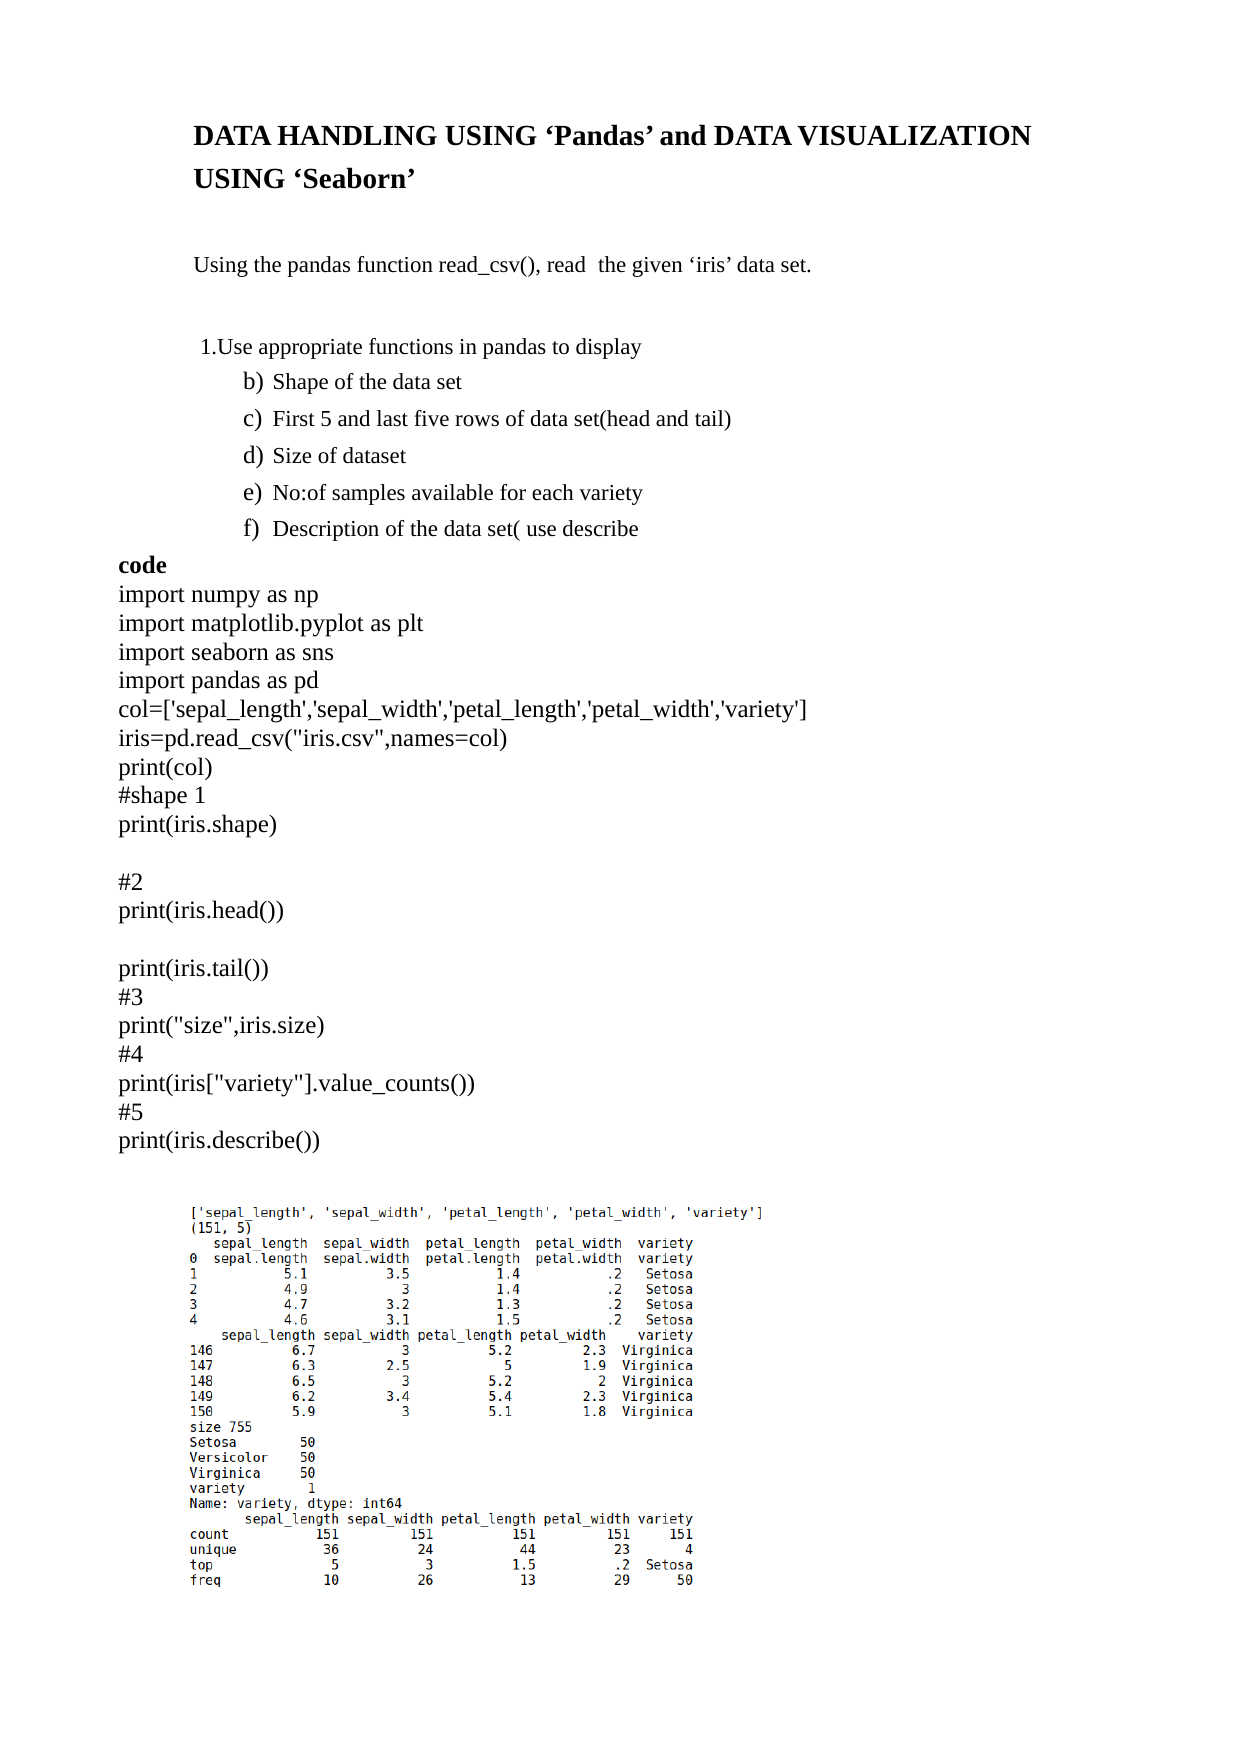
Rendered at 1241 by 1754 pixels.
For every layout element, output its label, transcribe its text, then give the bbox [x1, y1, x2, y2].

picture [189, 1199, 1091, 1592]
text import numpy as np [118, 579, 1122, 608]
text print(col) [118, 752, 1122, 780]
list Size of dataset [243, 440, 1122, 469]
text iris=pd.read_csv("iris.csv",names=col) [118, 723, 1122, 752]
text #shape 1 [118, 780, 1122, 809]
text #4 [118, 1039, 1122, 1068]
list No:of samples available for each variety [243, 477, 1122, 506]
text print(iris.tail()) [118, 953, 1122, 982]
text import seaborn as sns [118, 637, 1122, 665]
text print(iris.describe()) [118, 1125, 1122, 1154]
list Description of the data set( use describe [243, 513, 1122, 542]
text 1.Use appropriate functions in pandas to display [200, 333, 1122, 359]
text code [118, 550, 1122, 579]
text Using the pandas function read_csv(), read the given ‘iris’ data set. [193, 252, 1122, 278]
text print(iris.head()) [118, 895, 1122, 924]
text #3 [118, 982, 1122, 1010]
text import pandas as pd [118, 665, 1122, 694]
text #2 [118, 867, 1122, 895]
text col=['sepal_length','sepal_width','petal_length','petal_width','variety'] [118, 694, 1122, 723]
text DATA HANDLING USING ‘Pandas’ and DATA VISUALIZATION USING ‘Seaborn’ [193, 118, 1122, 194]
text import matplotlib.pyplot as plt [118, 608, 1122, 637]
text print(iris["variety"].value_counts()) [118, 1068, 1122, 1097]
list First 5 and last five rows of data set(head and tail) [243, 403, 1122, 432]
list Shape of the data set [243, 366, 1122, 395]
text print(iris.shape) [118, 809, 1122, 838]
text print("size",iris.size) [118, 1010, 1122, 1039]
text #5 [118, 1097, 1122, 1125]
